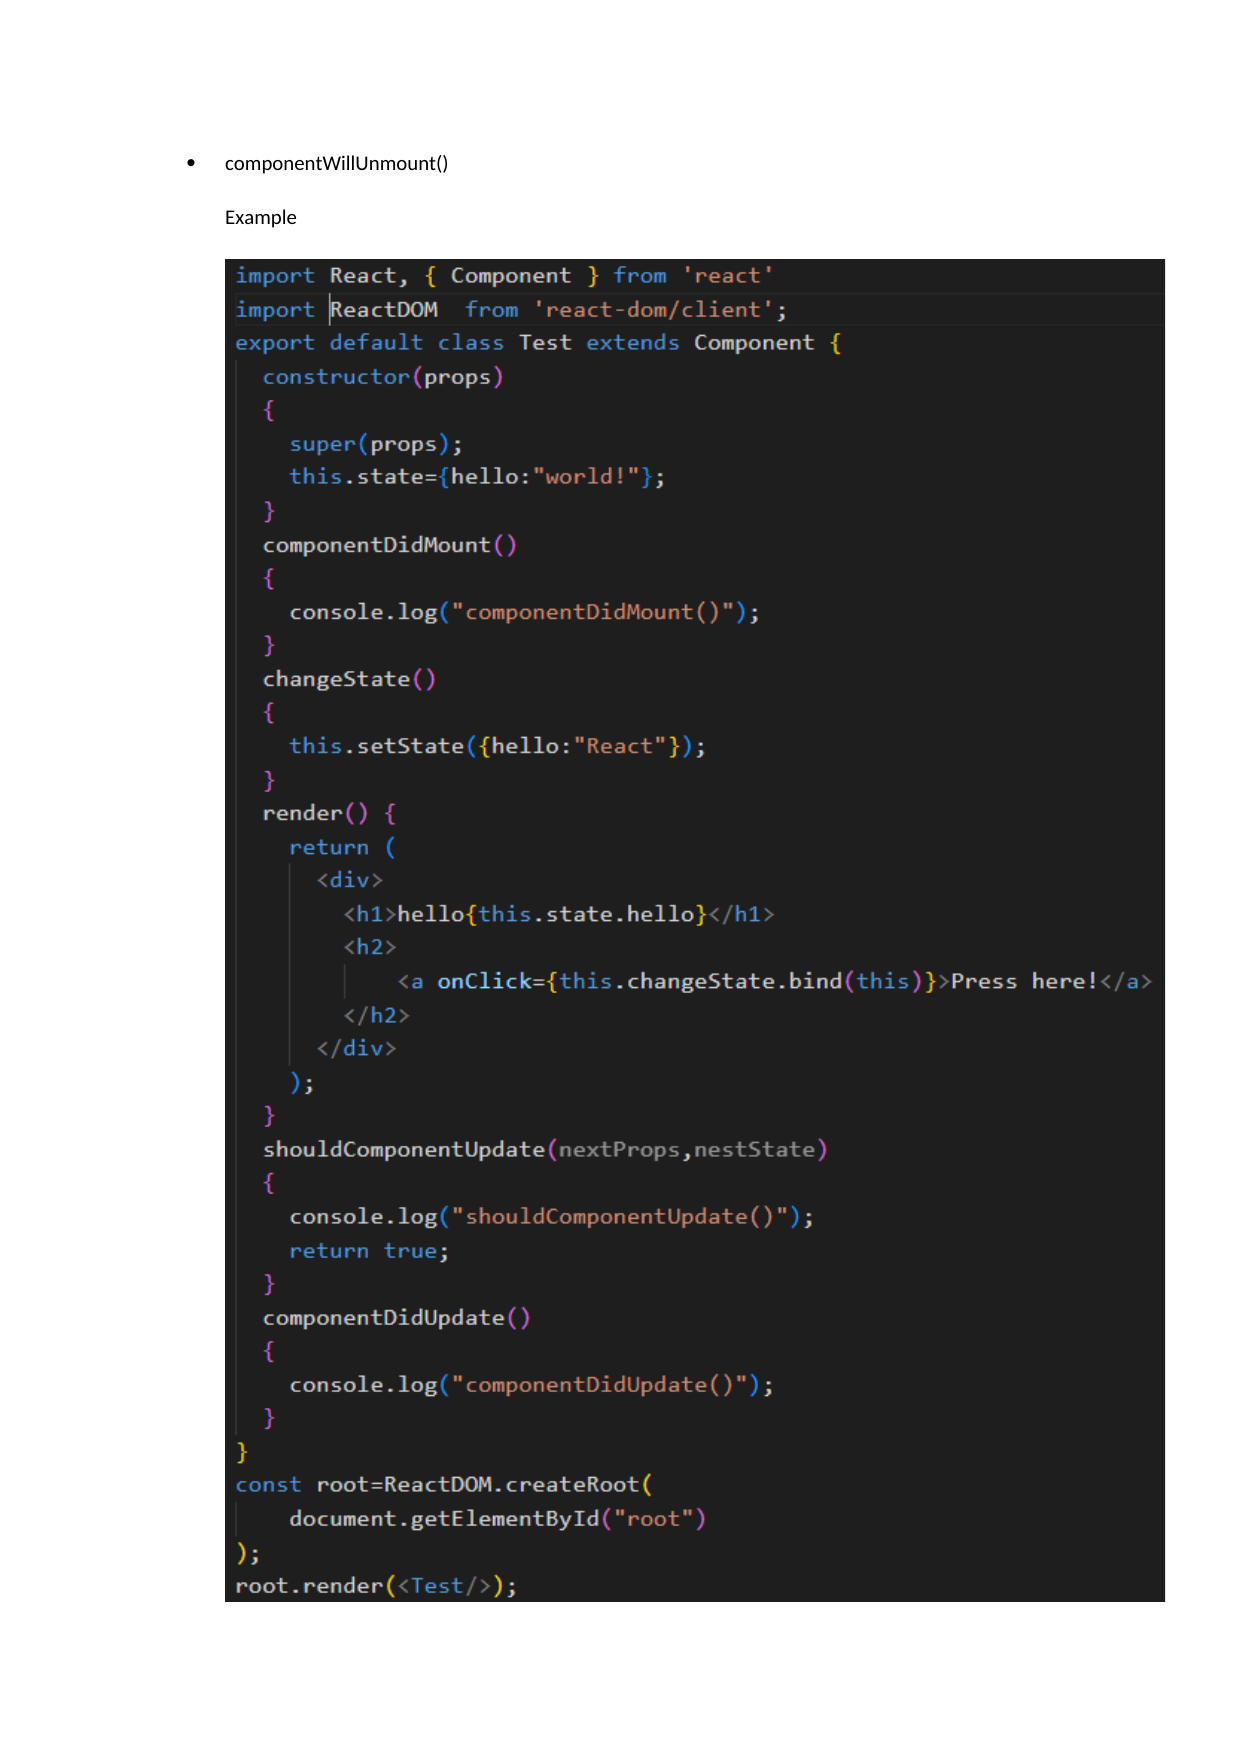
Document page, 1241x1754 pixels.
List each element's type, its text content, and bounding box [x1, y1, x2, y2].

picture [225, 259, 1166, 1602]
text Example [225, 204, 1090, 230]
list componentWillUnmount() [187, 150, 1090, 175]
